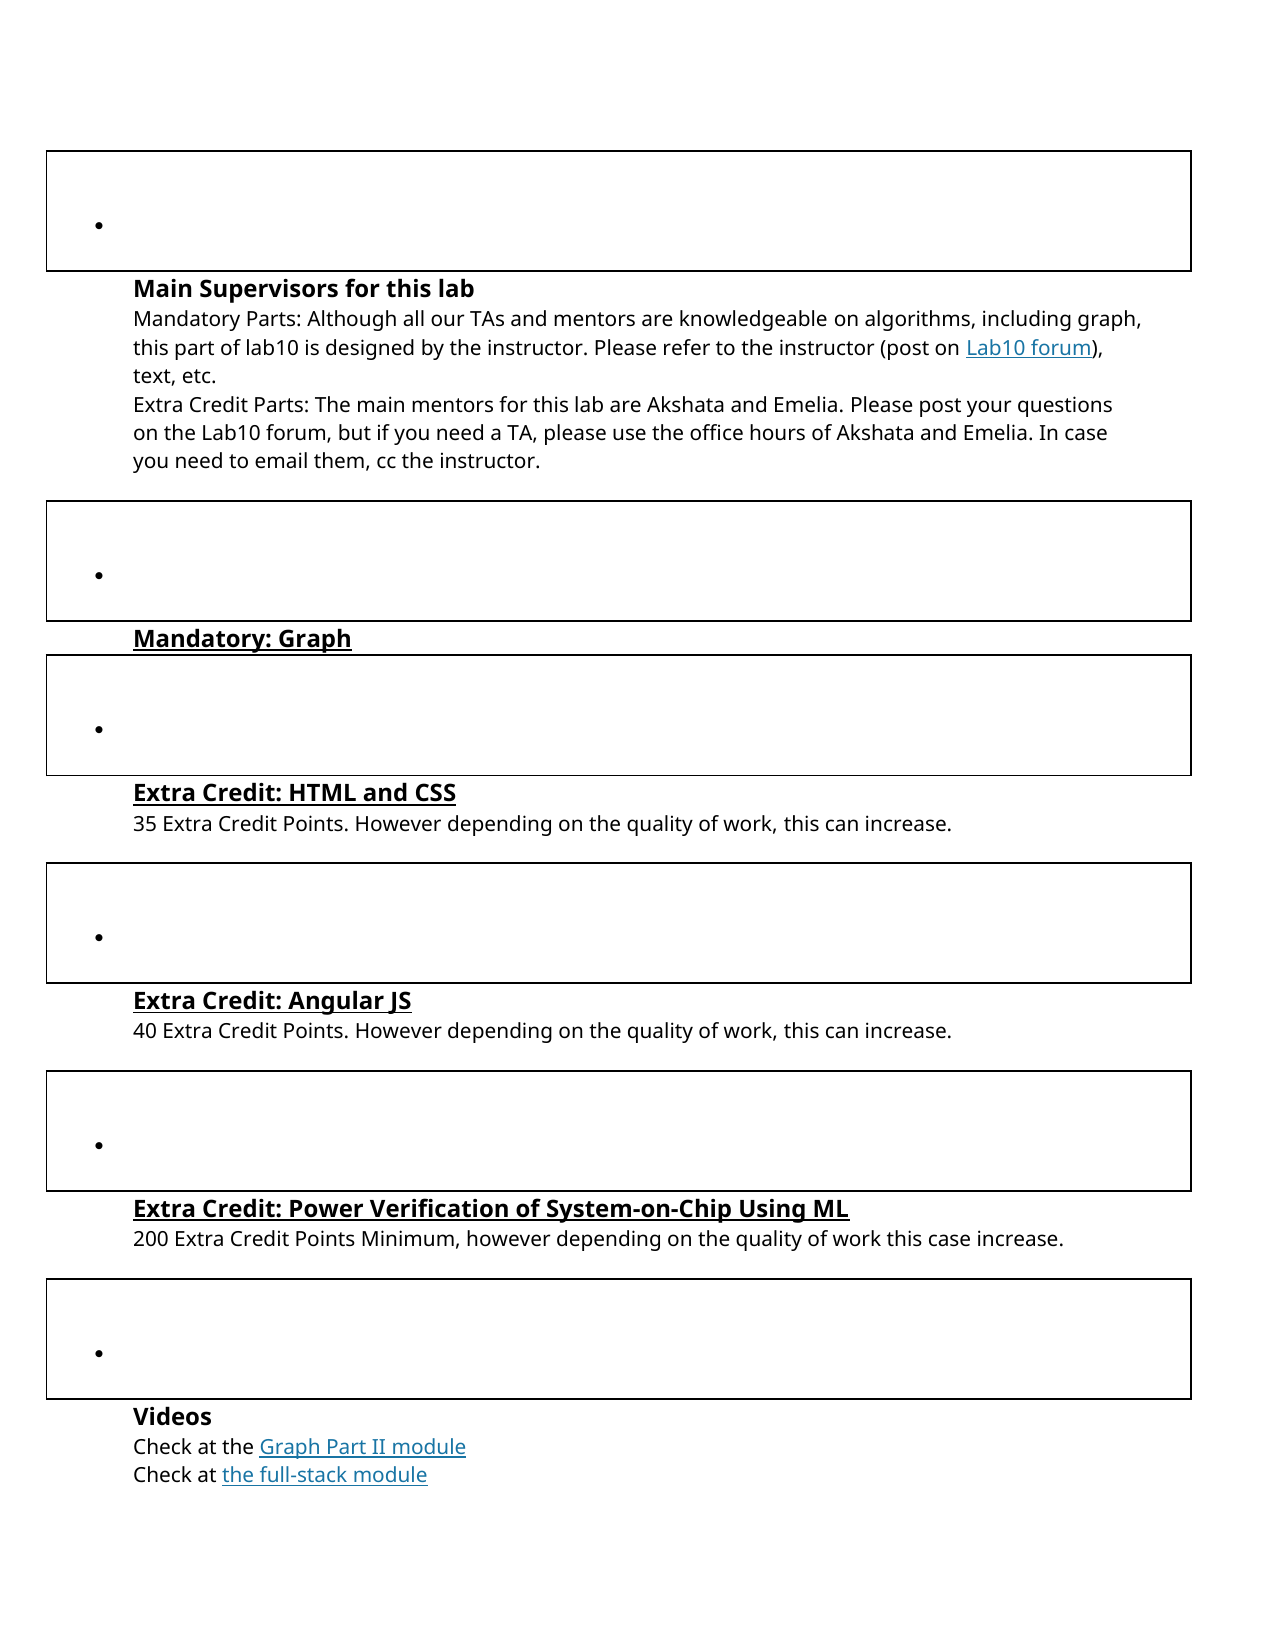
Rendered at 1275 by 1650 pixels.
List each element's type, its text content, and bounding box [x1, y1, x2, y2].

text Mandatory: Graph [133, 622, 1137, 654]
text Mandatory Parts: Although all our TAs and mentors are knowledgeable on algorithms, including graph, this part of lab10 is designed by the instructor. Please refer to the instructor (post on Lab10 forum), text, etc. [133, 304, 1142, 390]
text 200 Extra Credit Points Minimum, however depending on the quality of work this case increase. [133, 1224, 1142, 1253]
text Videos [133, 1400, 1137, 1432]
text Check at the full-stack module [133, 1461, 1142, 1489]
text Extra Credit: HTML and CSS [133, 776, 1137, 809]
text 35 Extra Credit Points. However depending on the quality of work, this can increase. [133, 809, 1142, 837]
text Main Supervisors for this lab [133, 272, 1137, 304]
text Extra Credit Parts: The main mentors for this lab are Akshata and Emelia. Please post your questions on the Lab10 forum, but if you need a TA, please use the office hours of Akshata and Emelia. In case you need to email them, cc the instructor. [133, 390, 1142, 475]
text 40 Extra Credit Points. However depending on the quality of work, this can increase. [133, 1017, 1142, 1045]
text Extra Credit: Angular JS [133, 984, 1137, 1017]
text Extra Credit: Power Verification of System-on-Chip Using ML [133, 1192, 1137, 1224]
text Check at the Graph Part II module [133, 1432, 1142, 1461]
